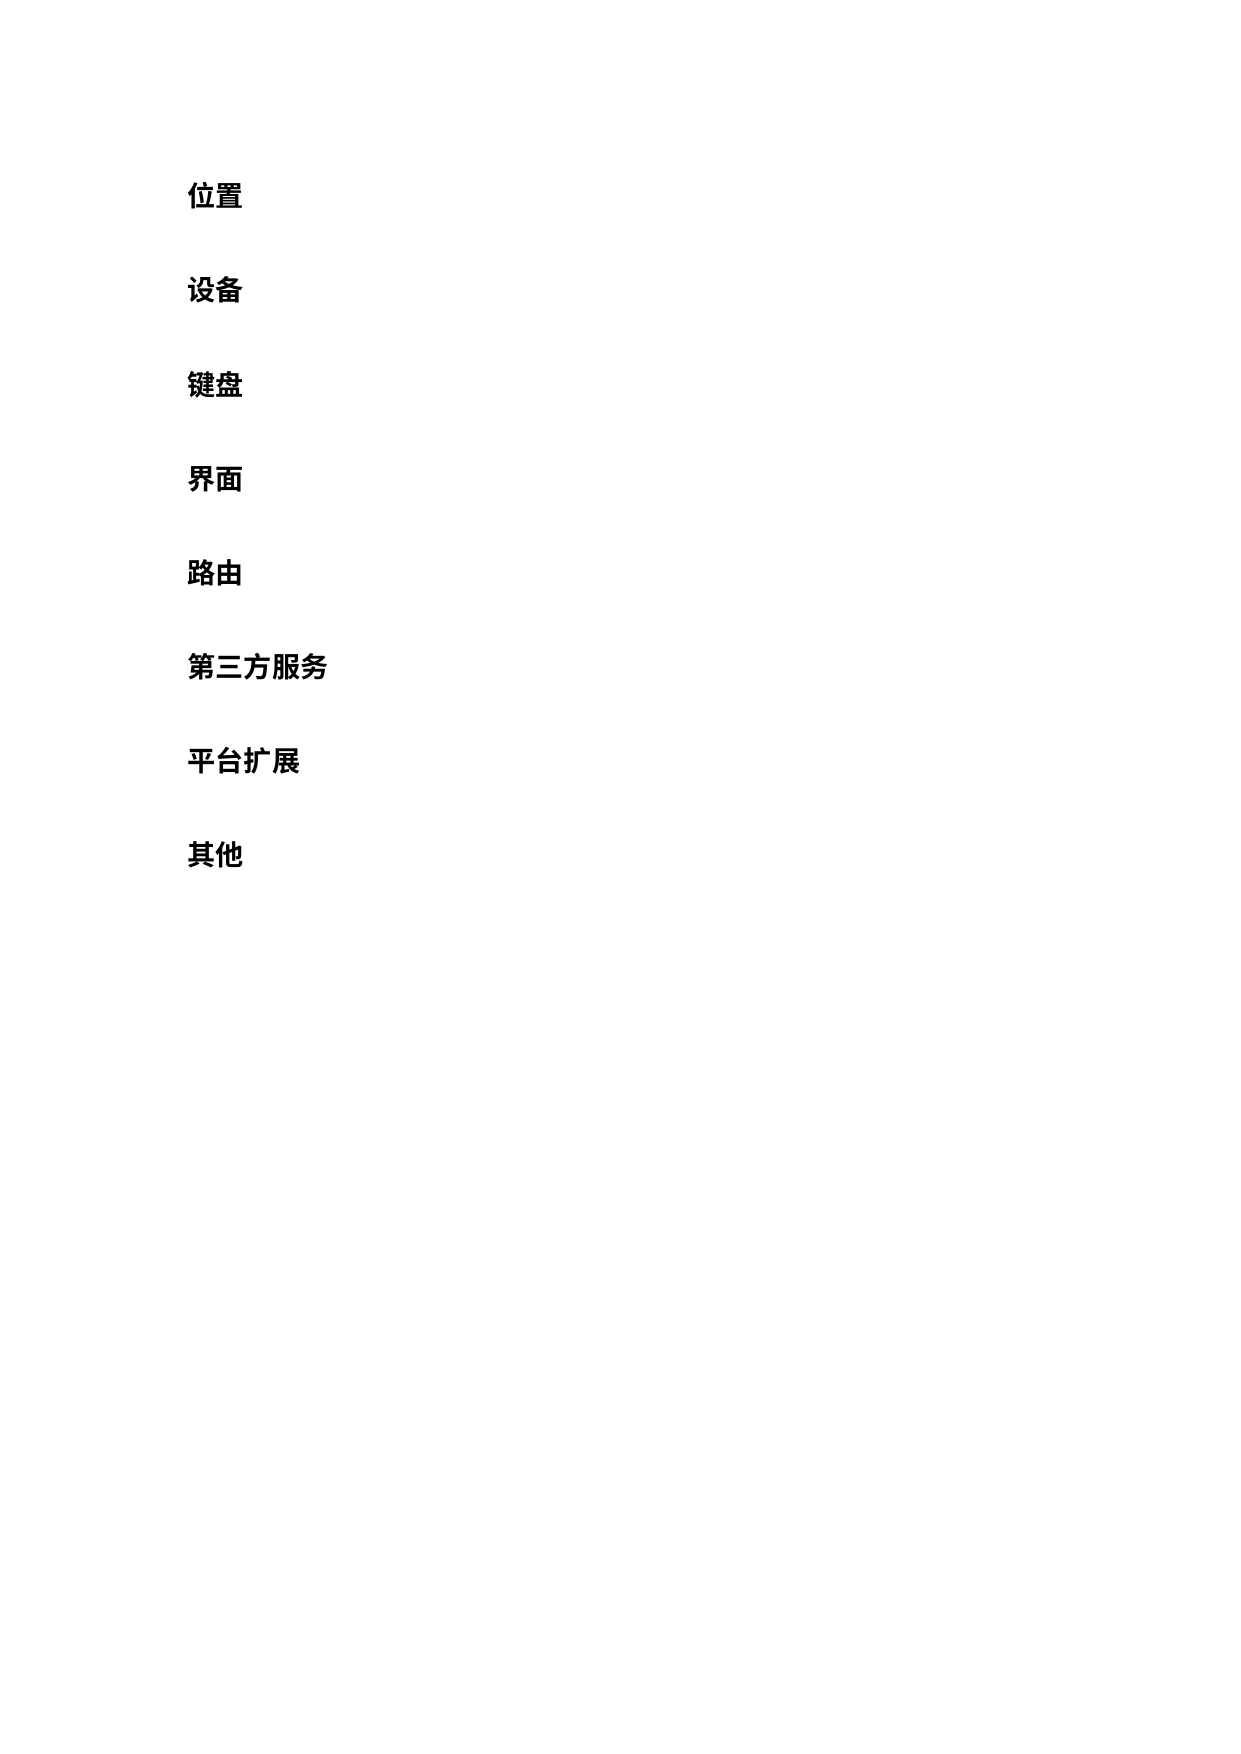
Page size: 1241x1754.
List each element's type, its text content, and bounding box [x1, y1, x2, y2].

subtitle 其他 [187, 821, 1053, 886]
subtitle 第三方服务 [187, 633, 1053, 698]
subtitle 键盘 [187, 350, 1053, 415]
subtitle 设备 [187, 256, 1053, 321]
subtitle 平台扩展 [187, 727, 1053, 792]
subtitle 位置 [187, 162, 1053, 227]
subtitle 界面 [187, 444, 1053, 509]
subtitle 路由 [187, 539, 1053, 604]
